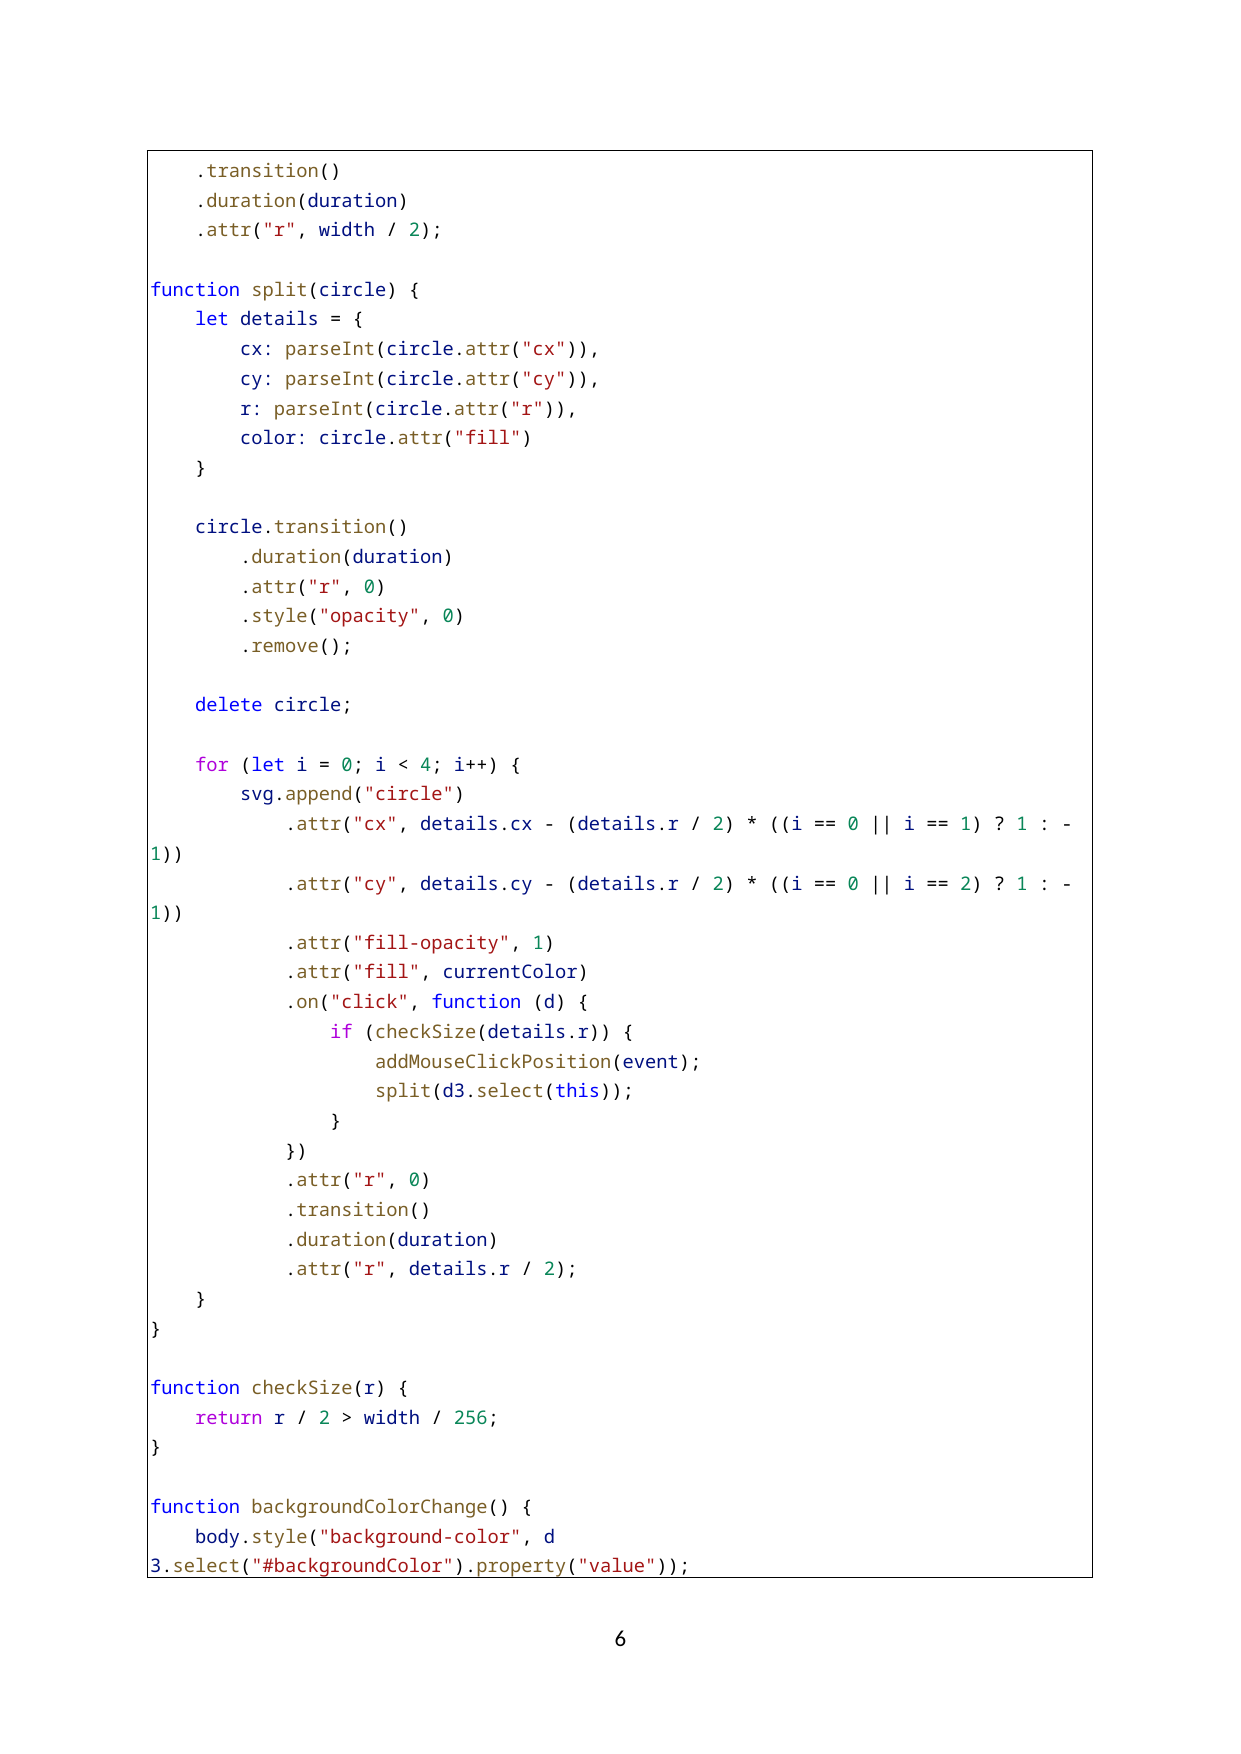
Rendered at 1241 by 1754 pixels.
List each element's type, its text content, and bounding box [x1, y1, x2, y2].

text let details = { [150, 302, 1090, 331]
text color: circle.attr("fill") [150, 420, 1090, 450]
text delete circle; [150, 687, 1090, 717]
text function checkSize(r) { [150, 1370, 1090, 1400]
text .style("opacity", 0) [150, 598, 1090, 628]
text .attr("fill-opacity", 1) [150, 925, 1090, 955]
text } [150, 450, 1090, 480]
text .attr("cy", details.cy - (details.r / 2) * ((i == 0 || i == 2) ? 1 : -1)) [150, 866, 1090, 925]
text .duration(duration) [150, 183, 1090, 212]
text split(d3.select(this)); [150, 1073, 1090, 1103]
text function split(circle) { [150, 272, 1090, 302]
text function backgroundColorChange() { [150, 1489, 1090, 1519]
text svg.append("circle") [150, 777, 1090, 806]
text .transition() [150, 1192, 1090, 1222]
text } [150, 1430, 1090, 1459]
text } [150, 1281, 1090, 1311]
text }) [150, 1133, 1090, 1162]
text .remove(); [150, 628, 1090, 658]
text .attr("r", 0) [150, 1162, 1090, 1192]
text } [150, 1103, 1090, 1133]
text return r / 2 > width / 256; [150, 1400, 1090, 1430]
text cx: parseInt(circle.attr("cx")), [150, 331, 1090, 361]
text body.style("background-color", d3.select("#backgroundColor").property("value")); [150, 1519, 1090, 1577]
text addMouseClickPosition(event); [150, 1044, 1090, 1073]
text .transition() [148, 151, 1092, 183]
text .attr("r", details.r / 2); [150, 1252, 1090, 1281]
text .attr("r", width / 2); [150, 212, 1090, 242]
text .attr("r", 0) [150, 569, 1090, 598]
text cy: parseInt(circle.attr("cy")), [150, 361, 1090, 391]
text r: parseInt(circle.attr("r")), [150, 391, 1090, 420]
text .duration(duration) [150, 539, 1090, 569]
text .attr("cx", details.cx - (details.r / 2) * ((i == 0 || i == 1) ? 1 : -1)) [150, 806, 1090, 866]
text .on("click", function (d) { [150, 984, 1090, 1014]
text .attr("fill", currentColor) [150, 955, 1090, 984]
text .duration(duration) [150, 1222, 1090, 1252]
text } [150, 1311, 1090, 1341]
text if (checkSize(details.r)) { [150, 1014, 1090, 1044]
text circle.transition() [150, 509, 1090, 539]
text for (let i = 0; i < 4; i++) { [150, 747, 1090, 777]
